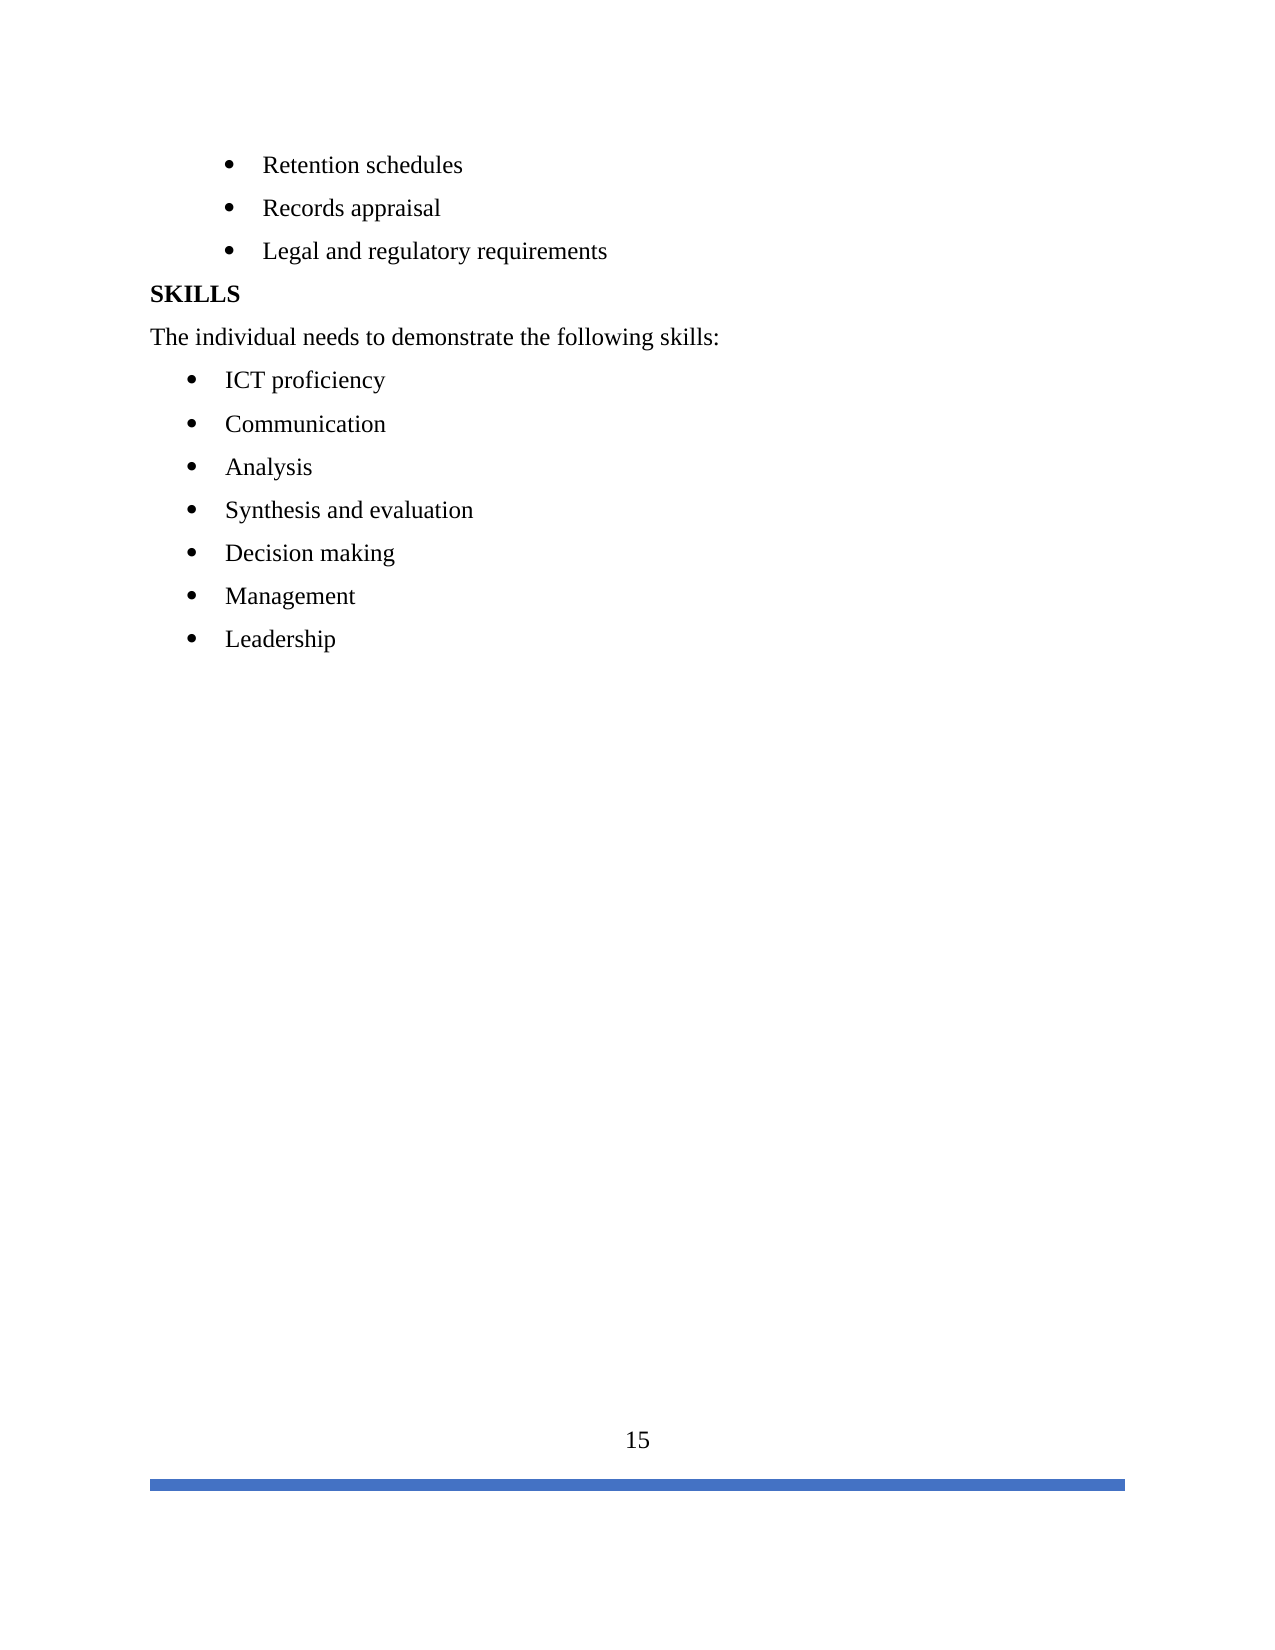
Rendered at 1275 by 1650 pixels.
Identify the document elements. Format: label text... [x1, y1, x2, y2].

list Management [187, 581, 1125, 610]
list Communication [187, 409, 1125, 437]
text The individual needs to demonstrate the following skills: [150, 322, 1125, 351]
list Records appraisal [225, 193, 1125, 222]
list Legal and regulatory requirements [225, 236, 1125, 265]
list Retention schedules [225, 150, 1125, 179]
list Leadership [187, 624, 1125, 653]
text SKILLS [150, 279, 1125, 308]
list Analysis [187, 452, 1125, 481]
list ICT proficiency [187, 366, 1125, 394]
list Decision making [187, 538, 1125, 567]
list Synthesis and evaluation [187, 495, 1125, 524]
